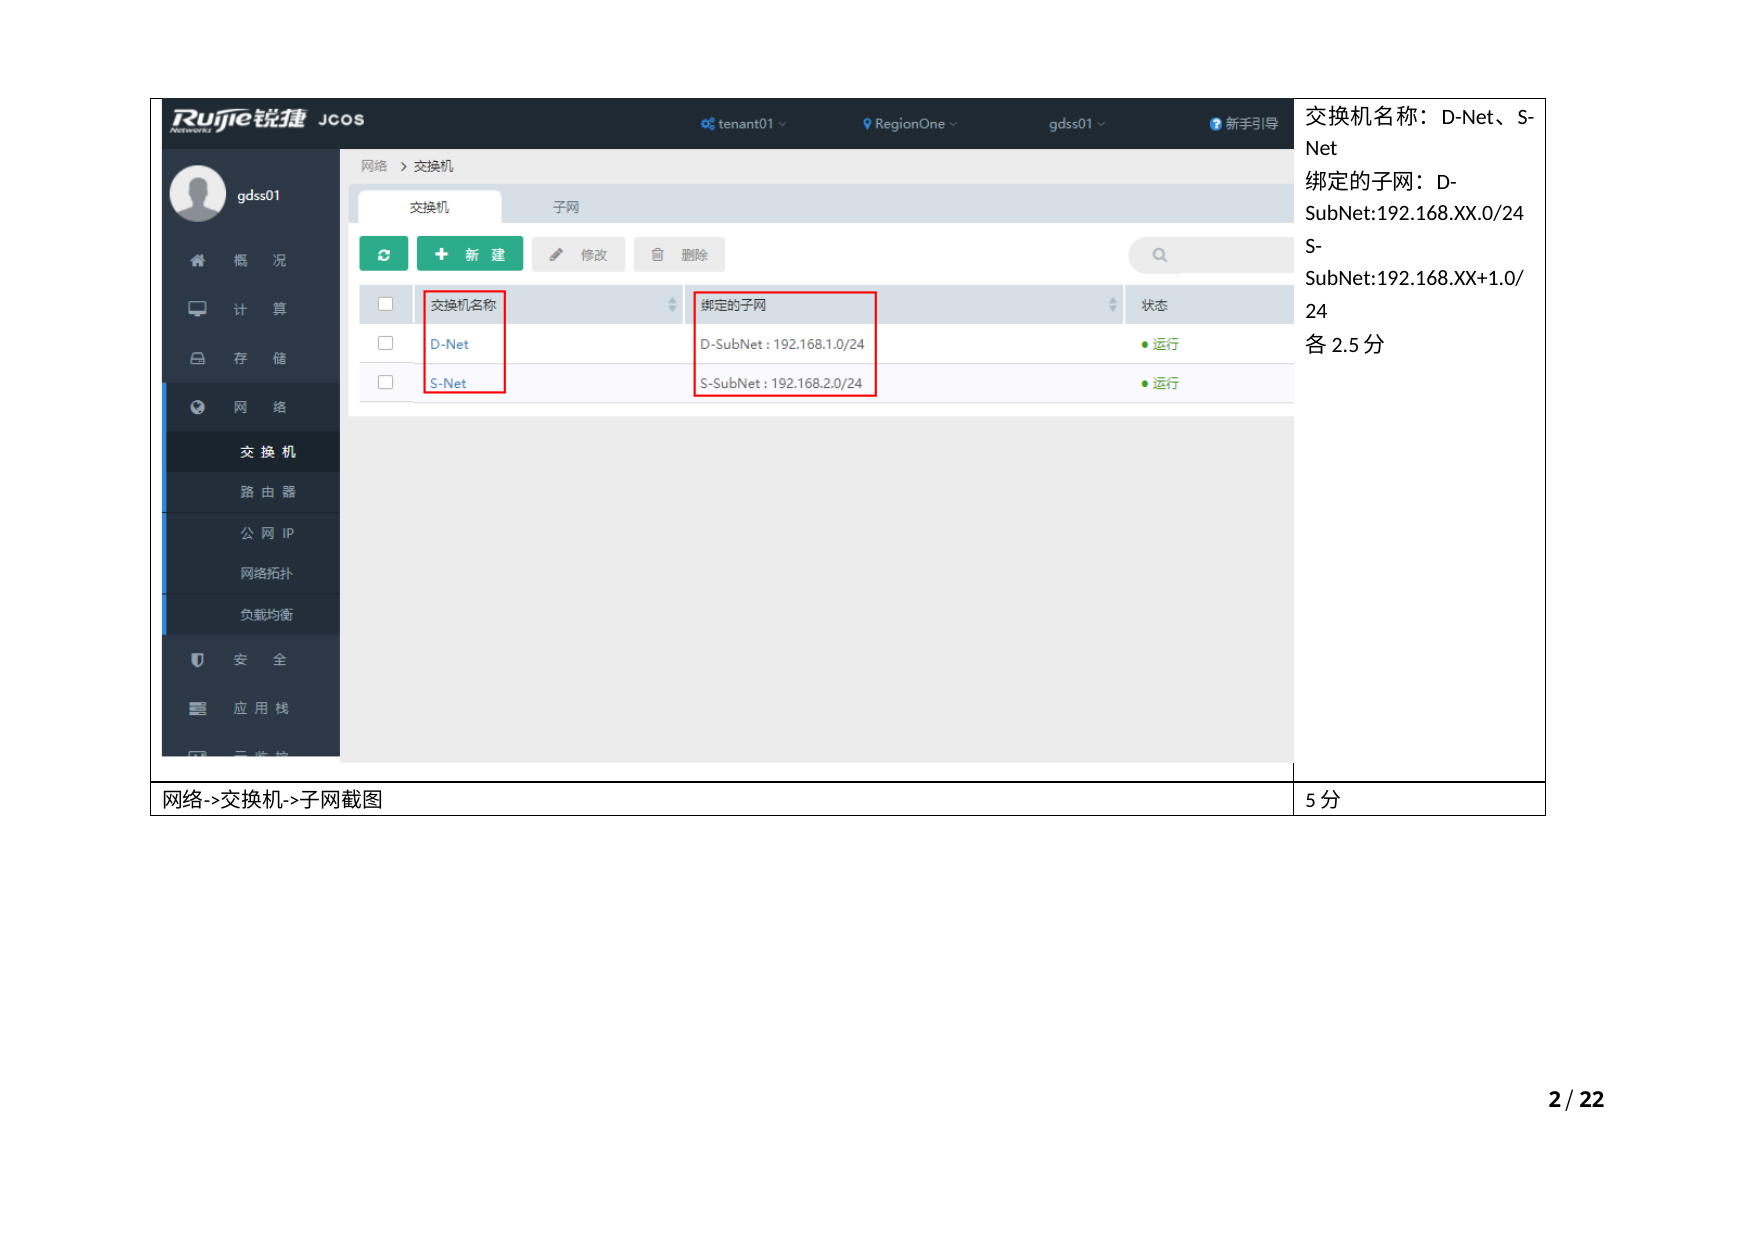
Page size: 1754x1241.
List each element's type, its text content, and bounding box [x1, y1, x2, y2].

table_cell 交换机名称：D-Net、S-Net 绑定的子网：D-SubNet:192.168.XX.0/24 S-SubNet:192.168.XX+1.0/24 各2.5分 [1294, 99, 1545, 781]
table_cell 5分 [1294, 783, 1545, 815]
table_cell 网络->交换机->子网截图 [151, 783, 1293, 815]
picture [161, 98, 1294, 763]
table_cell [151, 99, 1293, 781]
